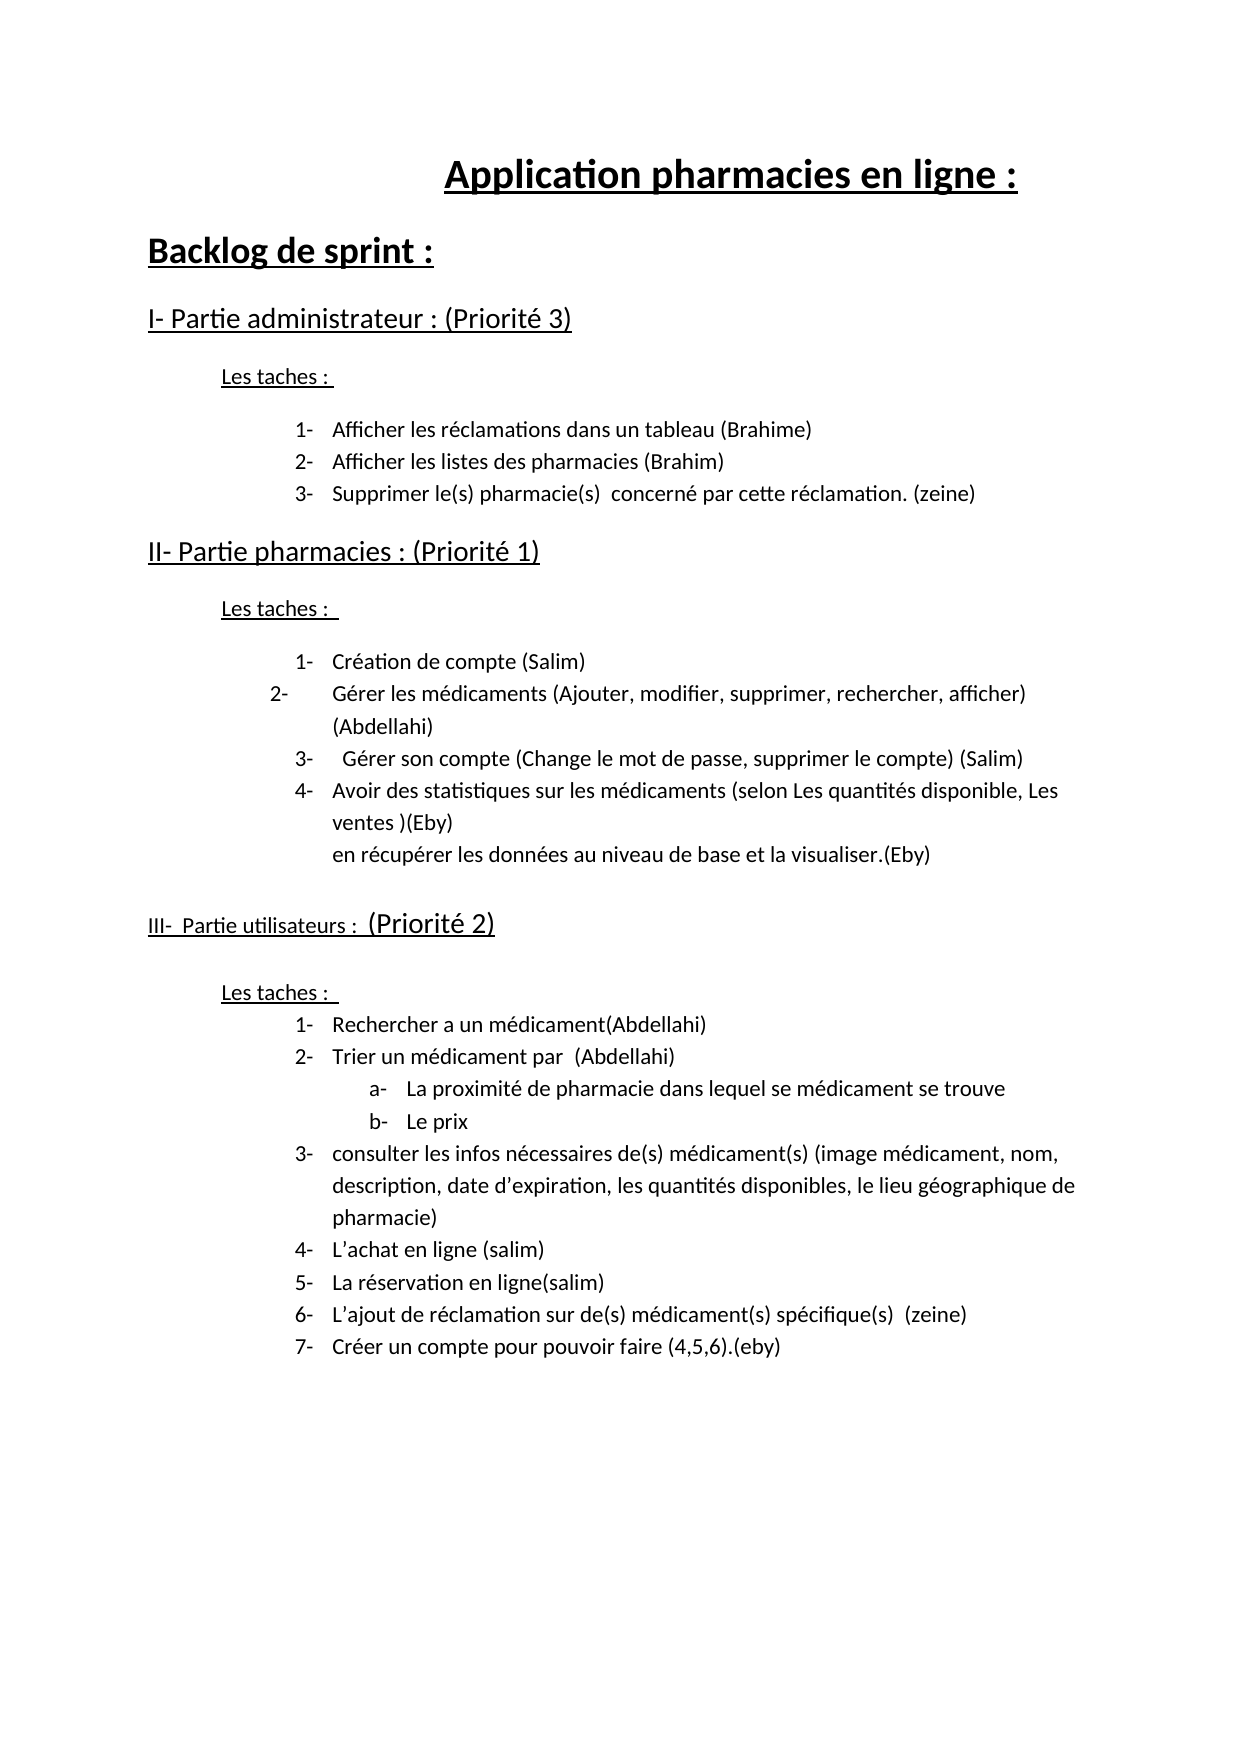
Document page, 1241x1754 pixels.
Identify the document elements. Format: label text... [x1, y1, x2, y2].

list Création de compte (Salim) [294, 647, 1093, 675]
text Les taches : [148, 594, 1093, 622]
list L’ajout de réclamation sur de(s) médicament(s) spécifique(s) (zeine) [294, 1300, 1093, 1328]
list en récupérer les données au niveau de base et la visualiser.(Eby) [332, 841, 1093, 868]
text II- Partie pharmacies : (Priorité 1) [148, 533, 1093, 568]
list Afficher les listes des pharmacies (Brahim) [294, 447, 1093, 475]
list Supprimer le(s) pharmacie(s) concerné par cette réclamation. (zeine) [294, 479, 1093, 508]
list Avoir des statistiques sur les médicaments (selon Les quantités disponible, Les ventes )(Eby) [294, 776, 1093, 836]
list Créer un compte pour pouvoir faire (4,5,6).(eby) [294, 1332, 1093, 1360]
list Les taches : [148, 978, 1093, 1006]
text Les taches : [148, 362, 1093, 390]
text I- Partie administrateur : (Priorité 3) [148, 300, 1093, 336]
list consulter les infos nécessaires de(s) médicament(s) (image médicament, nom, description, date d’expiration, les quantités disponibles, le lieu géographique de pharmacie) [294, 1139, 1093, 1231]
list Gérer son compte (Change le mot de passe, supprimer le compte) (Salim) [294, 744, 1093, 772]
list La réservation en ligne(salim) [294, 1268, 1093, 1296]
list Gérer les médicaments (Ajouter, modifier, supprimer, rechercher, afficher) (Abdellahi) [269, 679, 1113, 740]
text Application pharmacies en ligne : [369, 148, 1093, 198]
list Afficher les réclamations dans un tableau (Brahime) [294, 415, 1093, 443]
list La proximité de pharmacie dans lequel se médicament se trouve [369, 1074, 1093, 1103]
text Backlog de sprint : [148, 227, 1093, 273]
list Trier un médicament par (Abdellahi) [294, 1042, 1093, 1070]
list Rechercher a un médicament(Abdellahi) [294, 1010, 1093, 1038]
list L’achat en ligne (salim) [294, 1236, 1093, 1263]
list III- Partie utilisateurs : (Priorité 2) [148, 905, 1093, 941]
list Le prix [369, 1107, 1093, 1135]
